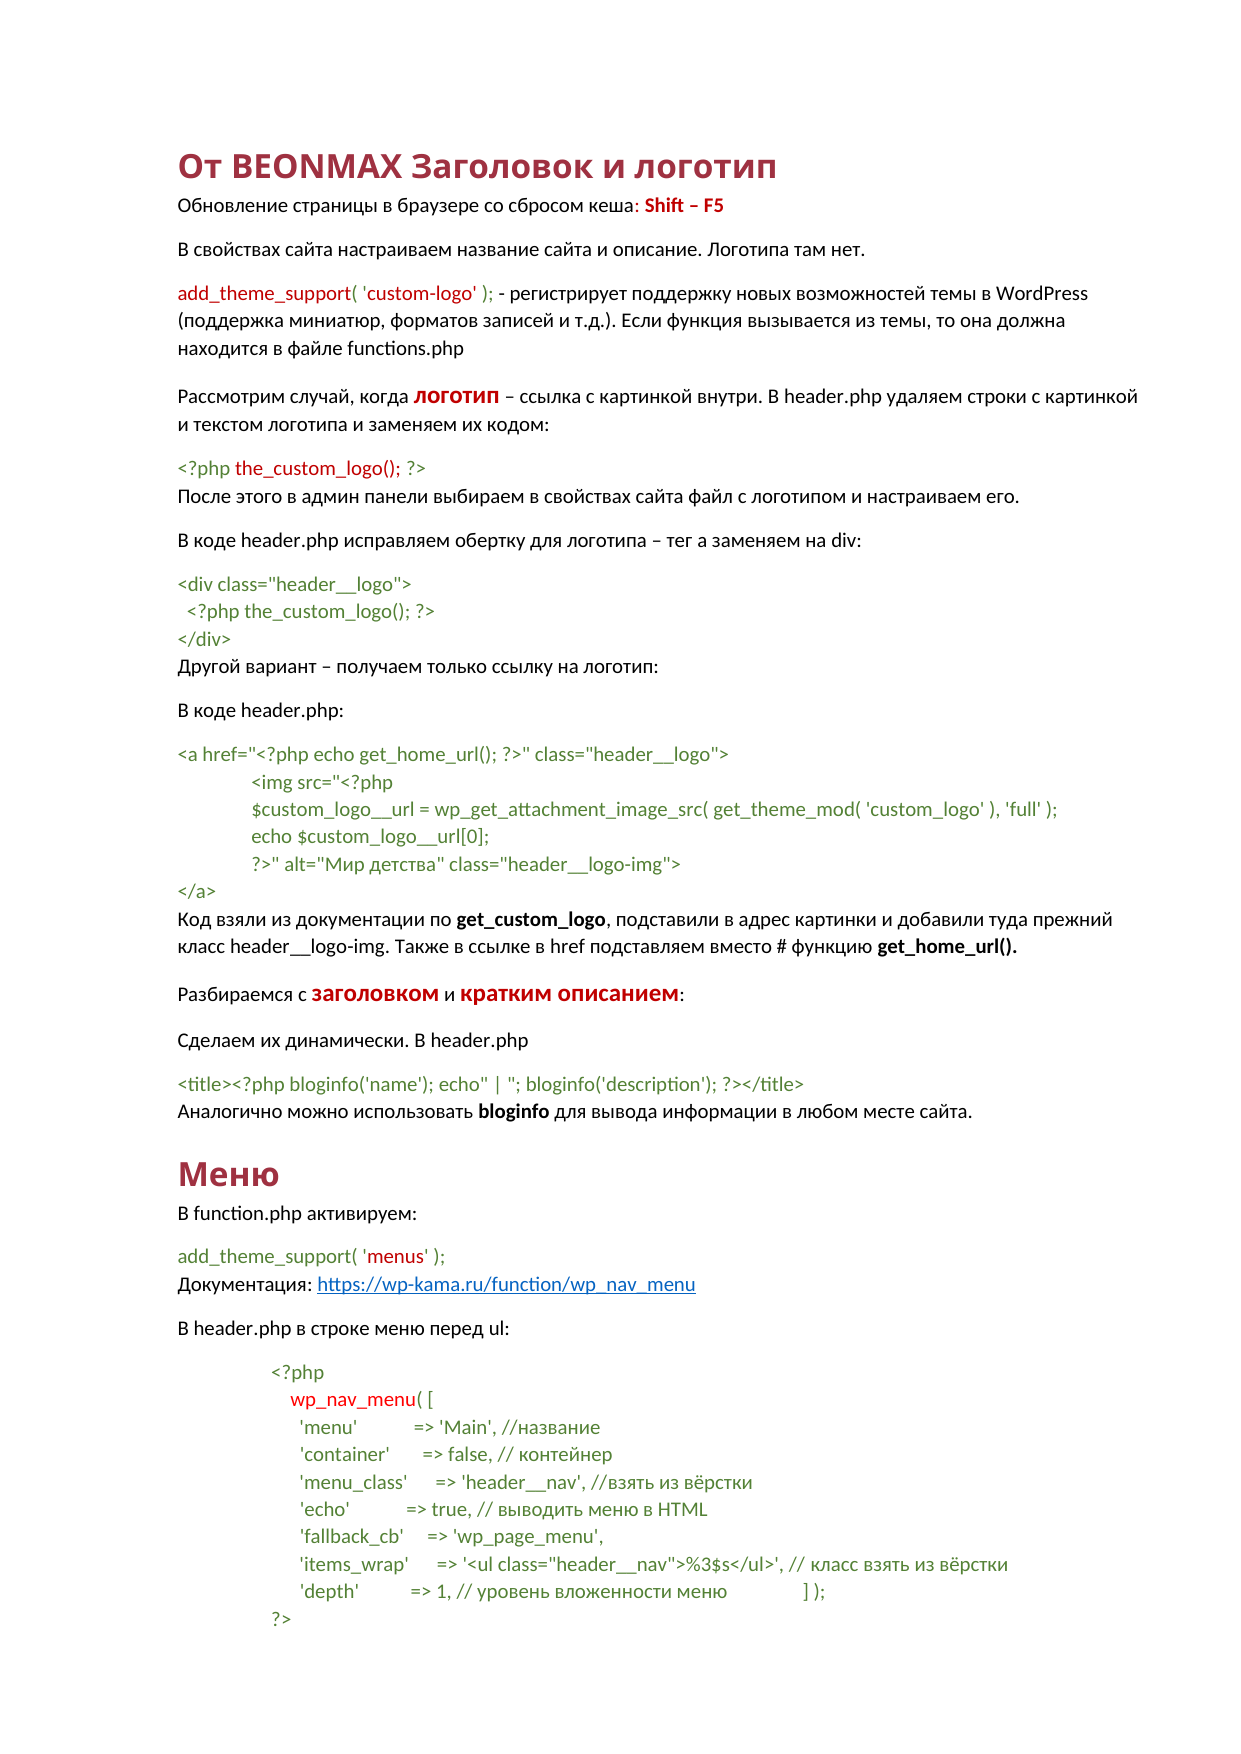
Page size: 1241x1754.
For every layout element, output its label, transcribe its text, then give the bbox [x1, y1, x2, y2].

text Сделаем их динамически. В header.php [177, 1027, 1152, 1052]
text Рассмотрим случай, когда логотип – ссылка с картинкой внутри. В header.php удаляем строки с картинкой и текстом логотипа и заменяем их кодом: [177, 379, 1152, 437]
text <title><?php bloginfo('name'); echo" | "; bloginfo('description'); ?></title> [177, 1071, 1152, 1096]
text 'fallback_cb' => 'wp_page_menu', [177, 1524, 1152, 1549]
text add_theme_support( 'menus' ); [177, 1244, 1152, 1269]
text 'items_wrap' => '<ul class="header__nav">%3$s</ul>', // класс взять из вёрстки [177, 1551, 1152, 1576]
text 'container' => false, // контейнер [177, 1441, 1152, 1467]
text Код взяли из документации по get_custom_logo, подставили в адреc картинки и добавили туда прежний класс header__logo-img. Также в ссылке в href подставляем вместо # функцию get_home_url(). [177, 906, 1152, 959]
text wp_nav_menu( [ [177, 1387, 1152, 1412]
text <?php the_custom_logo(); ?> [177, 598, 1152, 624]
text ?>" alt="Мир детства" class="header__logo-img"> [251, 851, 1152, 876]
text В свойствах сайта настраиваем название сайта и описание. Логотипа там нет. [177, 236, 1152, 262]
text 'echo' => true, // выводить меню в HTML [177, 1496, 1152, 1522]
text Разбираемся с заголовком и кратким описанием: [177, 977, 1152, 1008]
subtitle От BEONMAX Заголовок и логотип [177, 143, 1152, 188]
text echo $custom_logo__url[0]; [251, 824, 1152, 849]
text В коде header.php: [177, 697, 1152, 723]
text 'menu' => 'Main', //название [177, 1414, 1152, 1439]
subtitle Меню [177, 1151, 1152, 1196]
text </div> [177, 626, 1152, 651]
text <img src="<?php [251, 769, 1152, 794]
text add_theme_support( 'custom-logo' ); - регистрирует поддержку новых возможностей темы в WordPress (поддержка миниатюр, форматов записей и т.д.). Если функция вызывается из темы, то она должна находится в файле functions.php [177, 280, 1152, 360]
text 'depth' => 1, // уровень вложенности меню ] ); [177, 1578, 1152, 1604]
text Другой вариант – получаем только ссылку на логотип: [177, 653, 1152, 679]
text После этого в админ панели выбираем в свойствах сайта файл с логотипом и настраиваем его. [177, 483, 1152, 508]
text <div class="header__logo"> [177, 571, 1152, 597]
text В header.php в строке меню перед ul: [177, 1315, 1152, 1341]
text В function.php активируем: [177, 1200, 1152, 1225]
text В коде header.php исправляем обертку для логотипа – тег a заменяем на div: [177, 527, 1152, 552]
text ?> [177, 1606, 1152, 1631]
text <?php [177, 1359, 1152, 1385]
text Аналогично можно использовать bloginfo для вывода информации в любом месте сайта. [177, 1098, 1152, 1124]
text Обновление страницы в браузере со сбросом кеша: Shift – F5 [177, 192, 1152, 217]
text <a href="<?php echo get_home_url(); ?>" class="header__logo"> [177, 741, 1152, 767]
text Документация: https://wp-kama.ru/function/wp_nav_menu [177, 1271, 1152, 1297]
text <?php the_custom_logo(); ?> [177, 456, 1152, 481]
text </a> [177, 878, 1152, 904]
text 'menu_class' => 'header__nav', //взять из вёрстки [177, 1469, 1152, 1494]
text $custom_logo__url = wp_get_attachment_image_src( get_theme_mod( 'custom_logo' ), 'full' ); [251, 796, 1152, 822]
